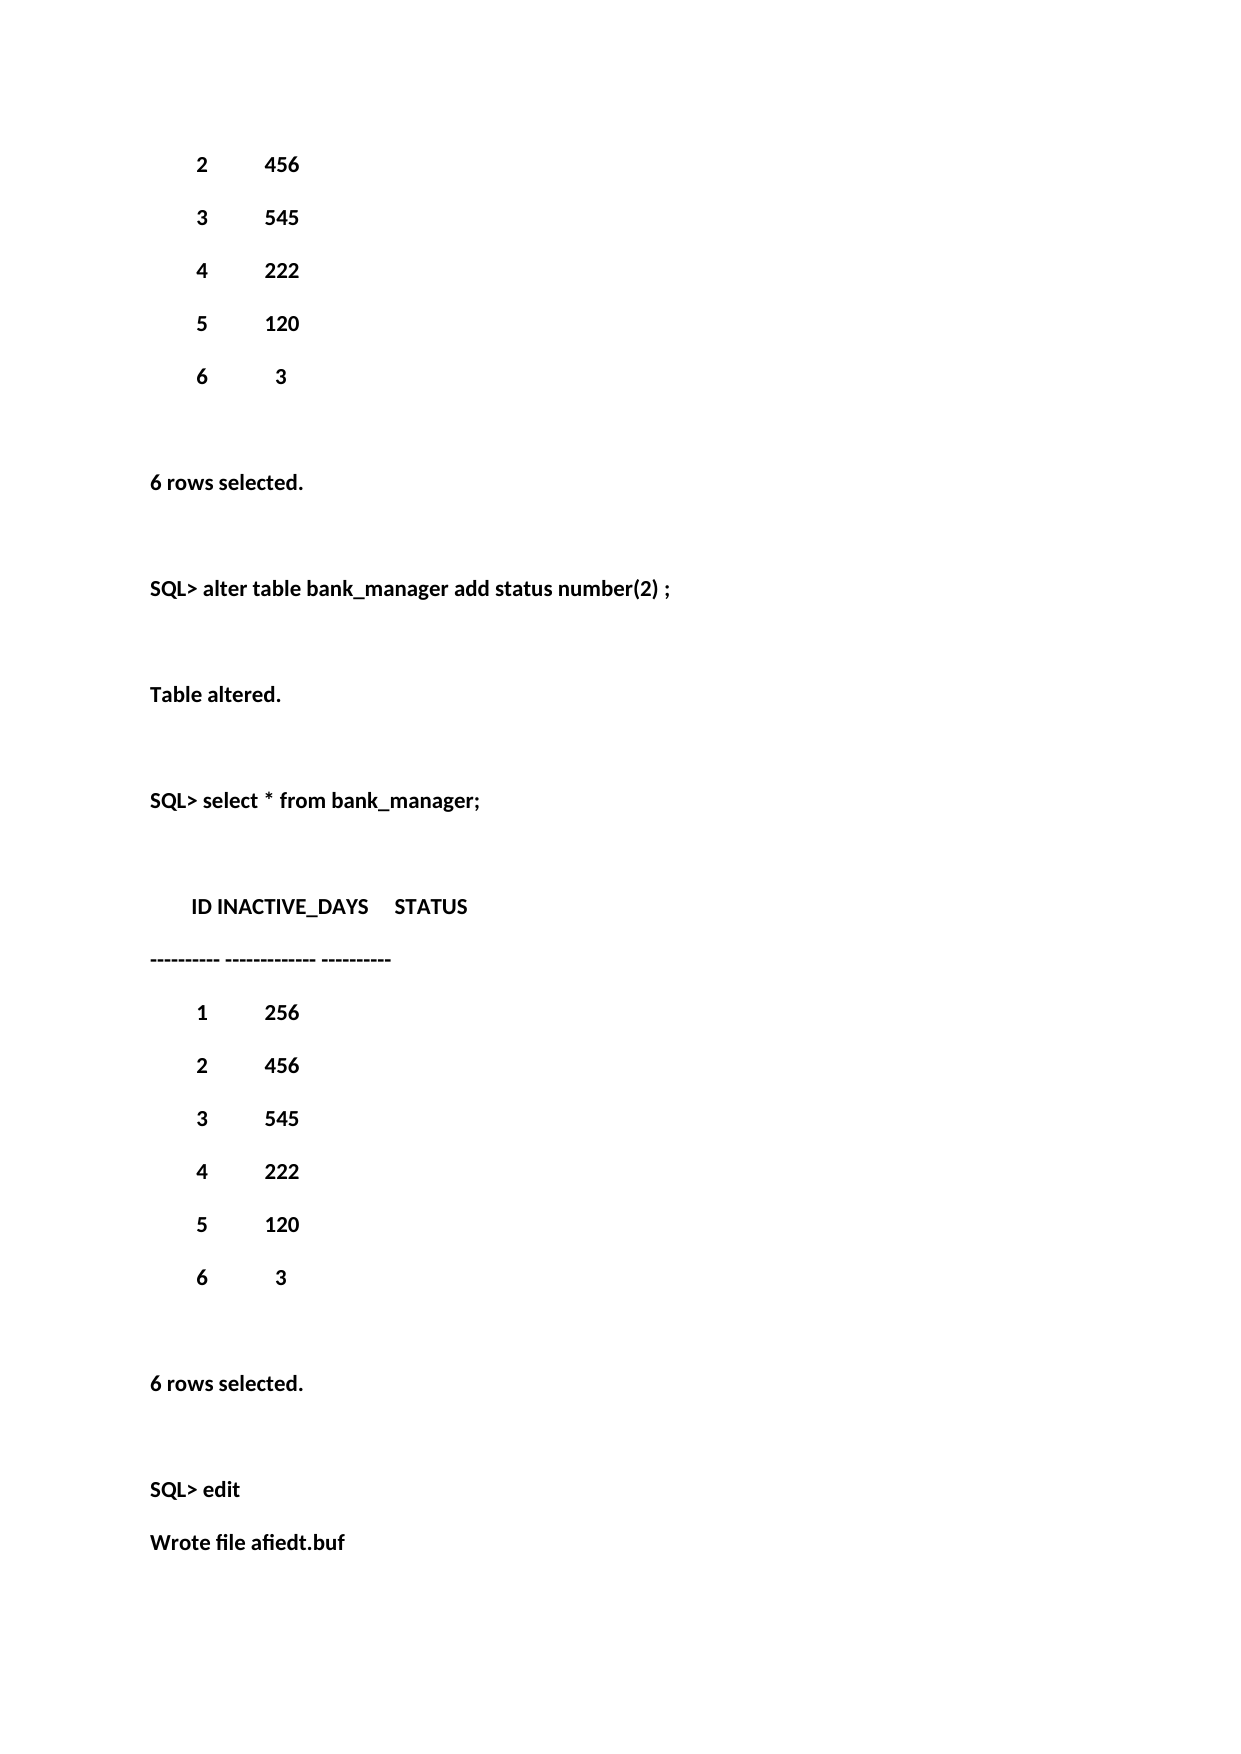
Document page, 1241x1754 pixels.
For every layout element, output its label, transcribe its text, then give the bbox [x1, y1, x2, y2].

text 6 rows selected. [150, 1369, 1090, 1397]
text 6 3 [150, 1263, 1090, 1291]
text 1 256 [150, 998, 1090, 1026]
text 6 rows selected. [150, 468, 1090, 496]
text 2 456 [150, 1051, 1090, 1079]
text 5 120 [150, 1210, 1090, 1238]
text Wrote file afiedt.buf [150, 1528, 1090, 1557]
text 5 120 [150, 309, 1090, 337]
text SQL> edit [150, 1476, 1090, 1503]
text 4 222 [150, 256, 1090, 284]
text SQL> alter table bank_manager add status number(2) ; [150, 574, 1090, 602]
text ID INACTIVE_DAYS STATUS [150, 892, 1090, 920]
text 4 222 [150, 1157, 1090, 1185]
text 2 456 [150, 150, 1090, 178]
text 3 545 [150, 203, 1090, 231]
text Table altered. [150, 680, 1090, 708]
text SQL> select * from bank_manager; [150, 786, 1090, 814]
text 6 3 [150, 362, 1090, 390]
text ---------- ------------- ---------- [150, 945, 1090, 973]
text 3 545 [150, 1104, 1090, 1132]
